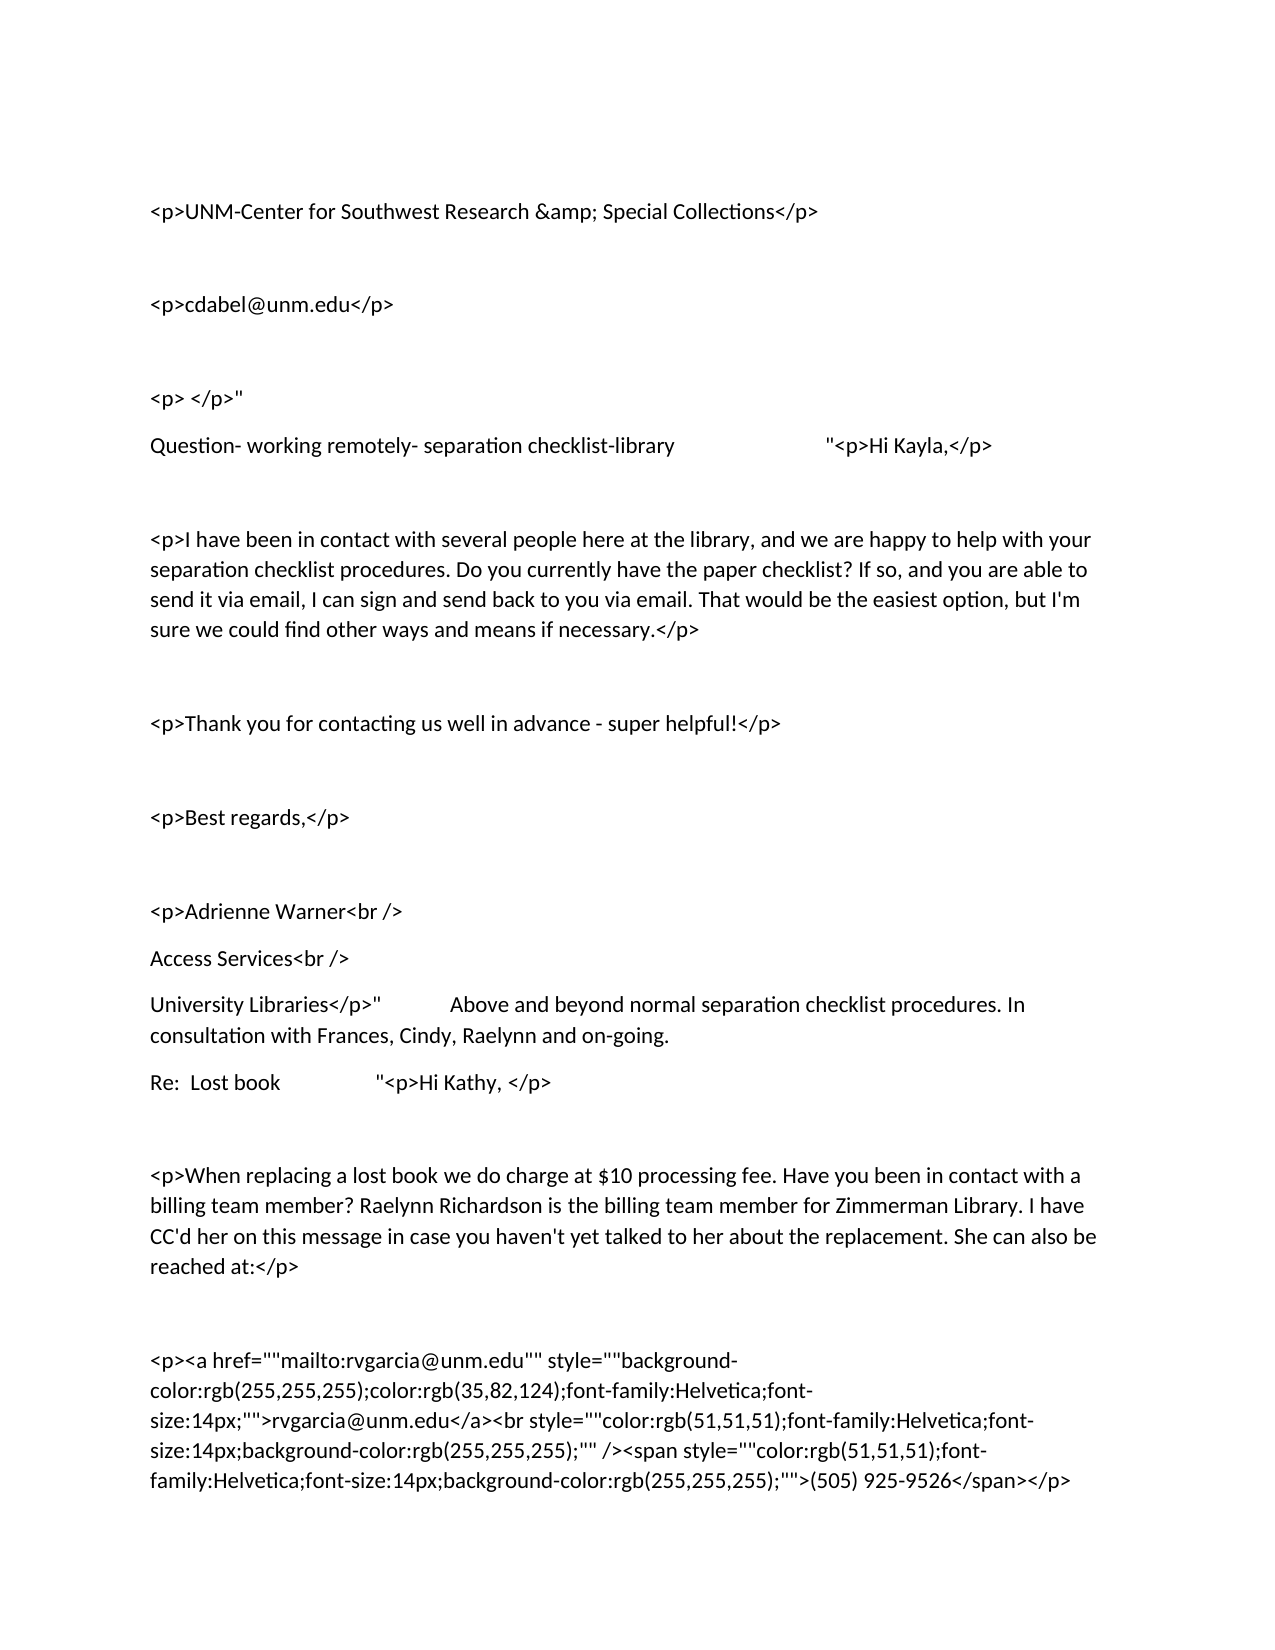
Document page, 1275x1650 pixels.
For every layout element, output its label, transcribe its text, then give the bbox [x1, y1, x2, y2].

text <p>Thank you for contacting us well in advance - super helpful!</p> [150, 709, 1125, 737]
text <p>When replacing a lost book we do charge at $10 processing fee. Have you been in contact with a billing team member? Raelynn Richardson is the billing team member for Zimmerman Library. I have CC'd her on this message in case you haven't yet talked to her about the replacement. She can also be reached at:</p> [150, 1161, 1125, 1280]
text <p> </p>" [150, 384, 1125, 412]
text <p>Adrienne Warner<br /> [150, 897, 1125, 925]
text Re: Lost book "<p>Hi Kathy, </p> [150, 1068, 1125, 1096]
text <p><a href=""mailto:rvgarcia@unm.edu"" style=""background-color:rgb(255,255,255);color:rgb(35,82,124);font-family:Helvetica;font-size:14px;"">rvgarcia@unm.edu</a><br style=""color:rgb(51,51,51);font-family:Helvetica;font-size:14px;background-color:rgb(255,255,255);"" /><span style=""color:rgb(51,51,51);font-family:Helvetica;font-size:14px;background-color:rgb(255,255,255);"">(505) 925-9526</span></p> [150, 1346, 1125, 1495]
text Question- working remotely- separation checklist-library "<p>Hi Kayla,</p> [150, 431, 1125, 459]
text <p>cdabel@unm.edu</p> [150, 291, 1125, 319]
text <p>I have been in contact with several people here at the library, and we are happy to help with your separation checklist procedures. Do you currently have the paper checklist? If so, and you are able to send it via email, I can sign and send back to you via email. That would be the easiest option, but I'm sure we could find other ways and means if necessary.</p> [150, 525, 1125, 644]
text <p>UNM-Center for Southwest Research &amp; Special Collections</p> [150, 197, 1125, 225]
text <p>Best regards,</p> [150, 803, 1125, 831]
text University Libraries</p>" Above and beyond normal separation checklist procedures. In consultation with Frances, Cindy, Raelynn and on-going. [150, 991, 1125, 1049]
text Access Services<br /> [150, 944, 1125, 972]
